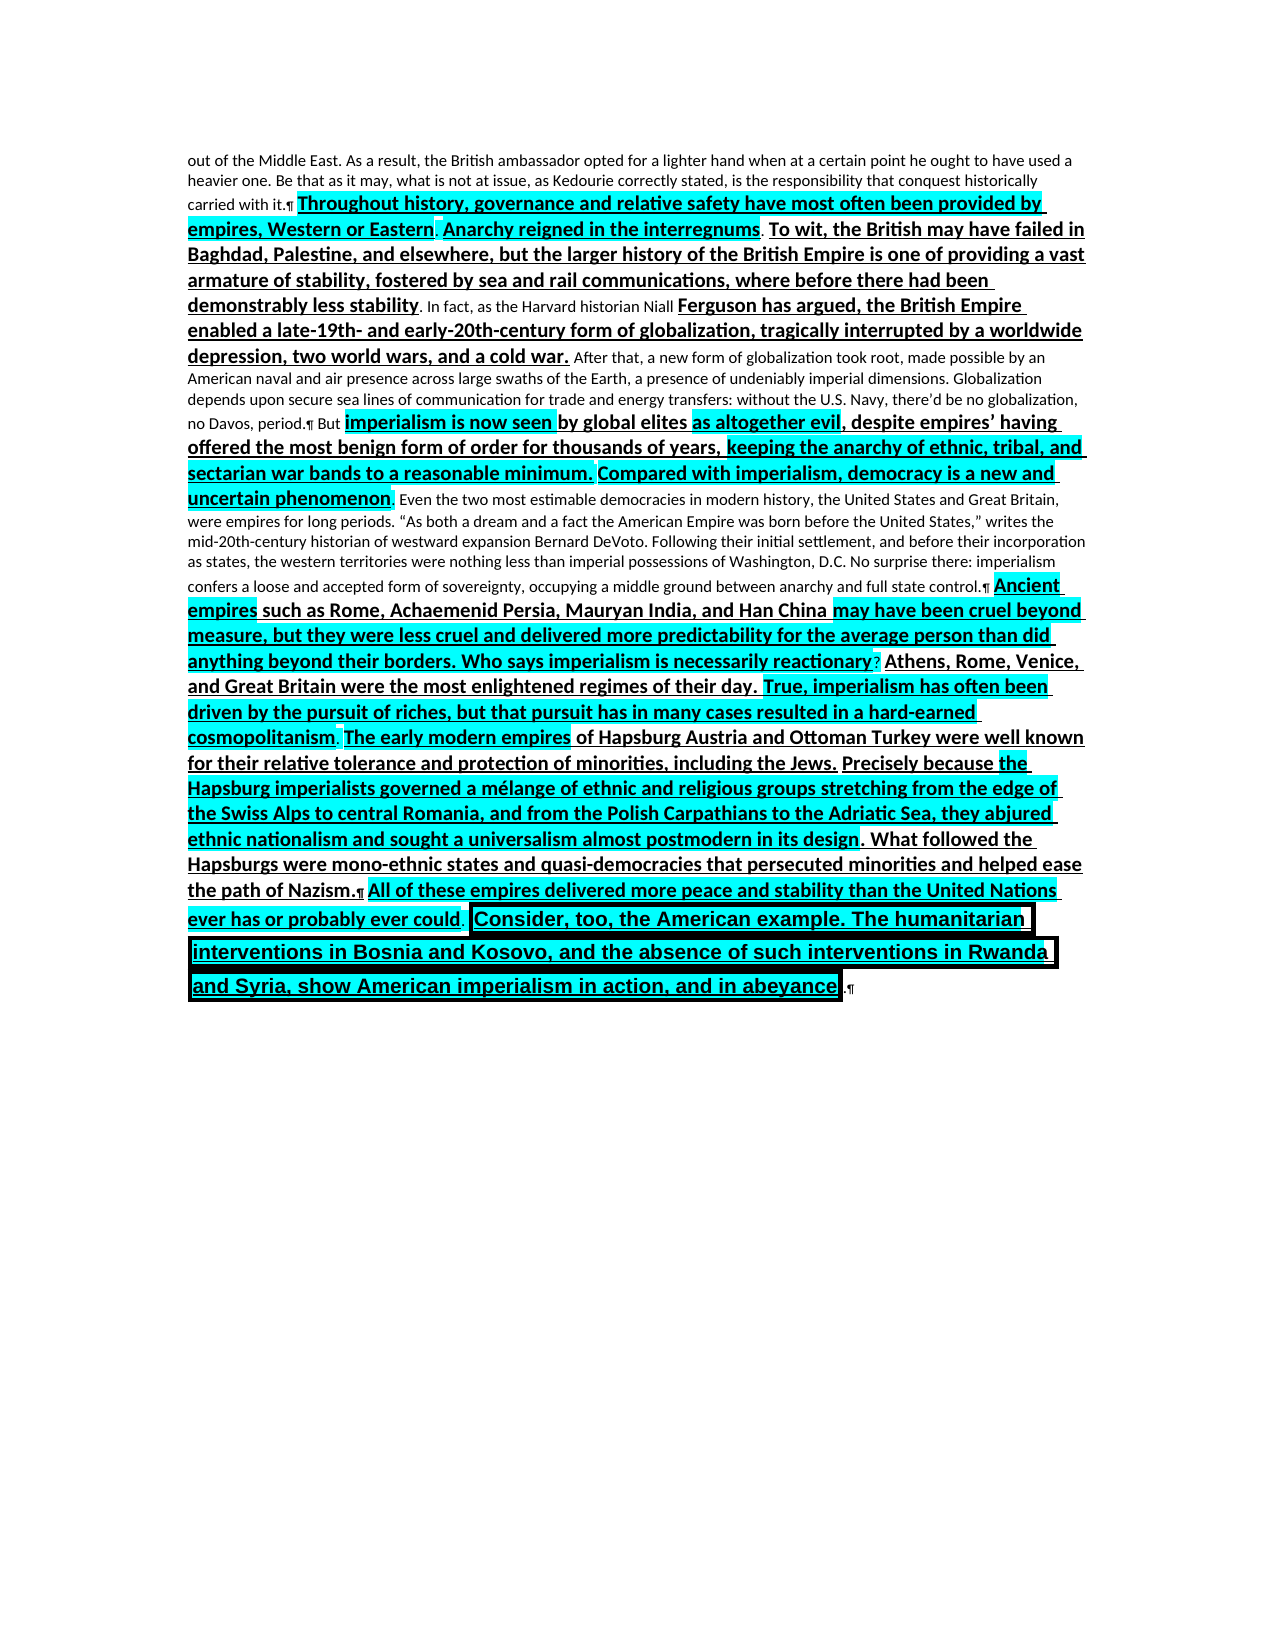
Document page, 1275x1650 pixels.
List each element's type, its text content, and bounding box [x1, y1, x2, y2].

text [187, 150, 1087, 456]
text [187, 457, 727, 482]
